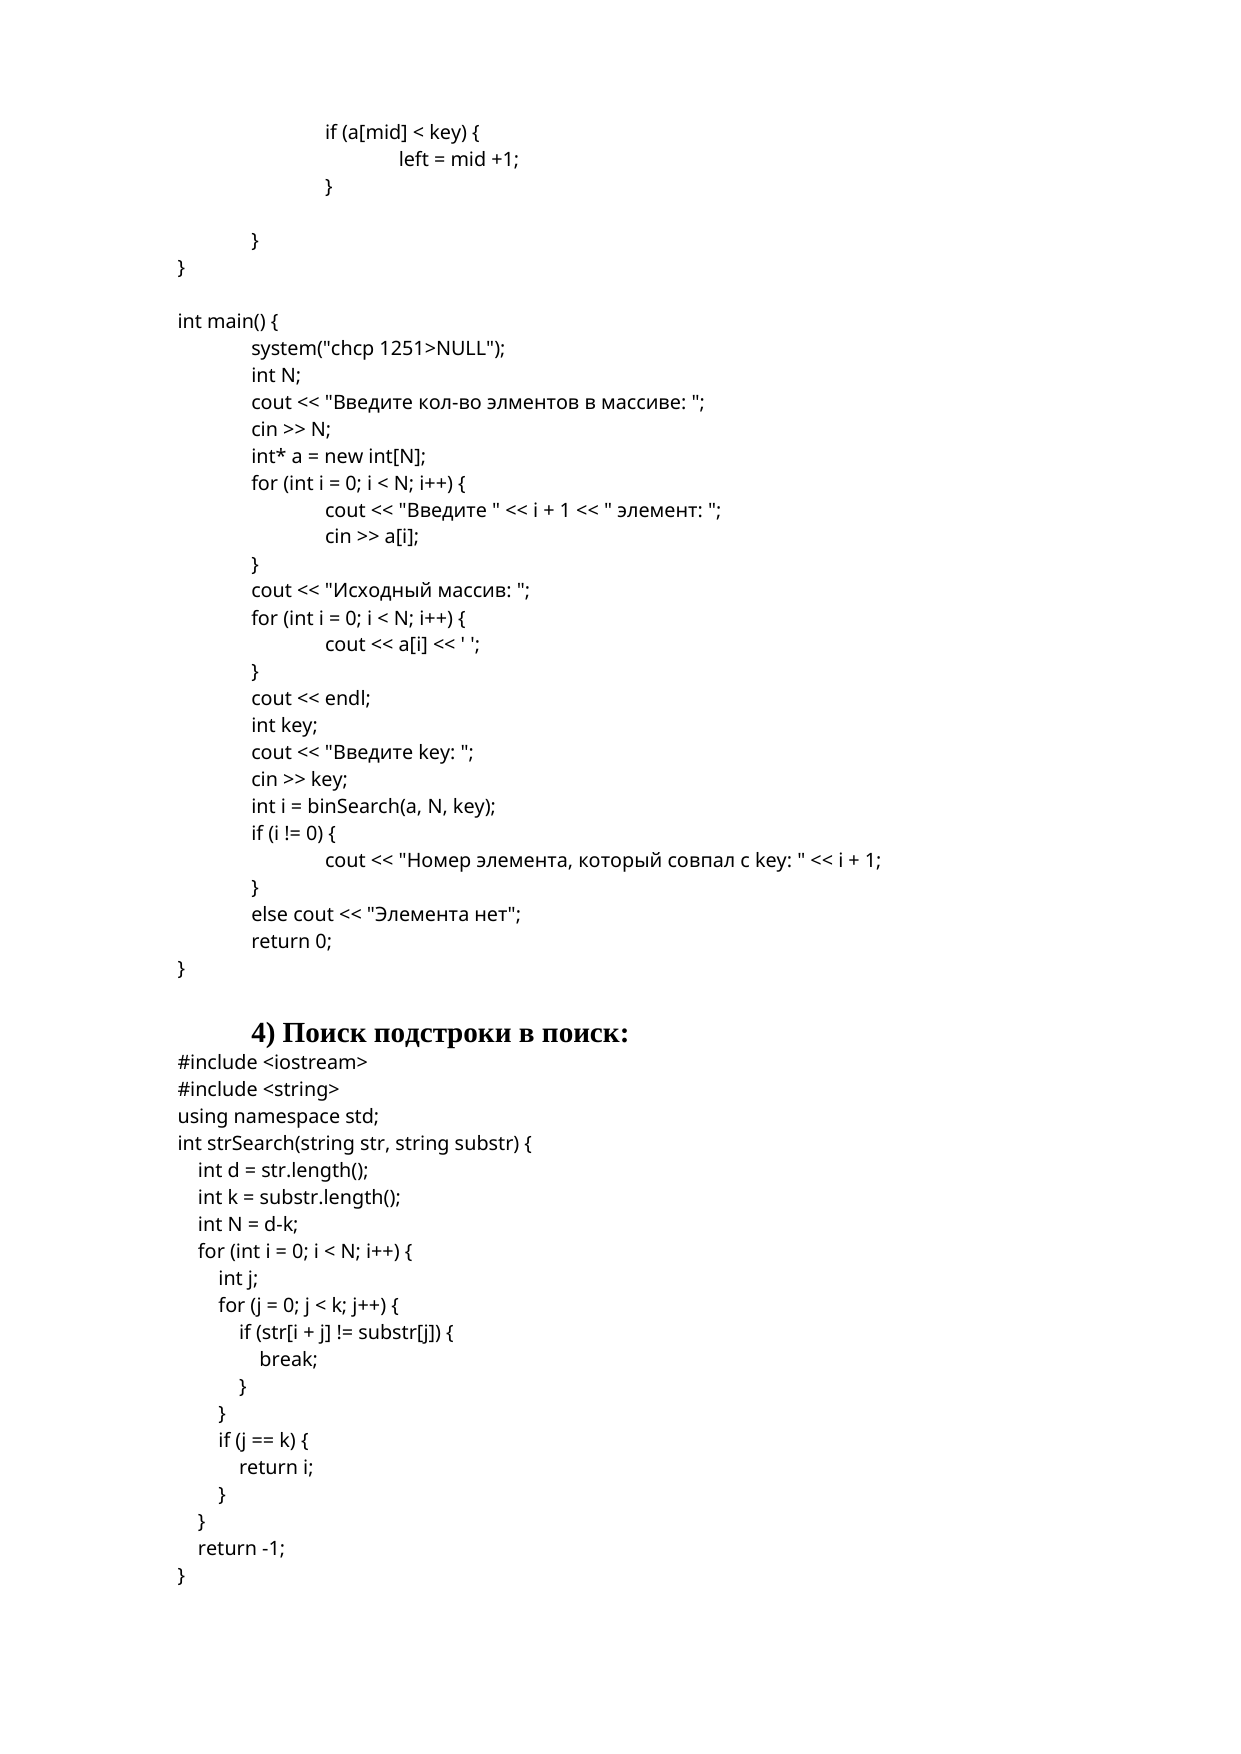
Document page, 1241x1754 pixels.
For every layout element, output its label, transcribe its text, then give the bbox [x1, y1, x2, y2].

text int main() { [177, 307, 1152, 334]
text return i; [177, 1453, 1152, 1480]
text else cout << "Элемента нет"; [177, 901, 1152, 927]
text int k = substr.length(); [177, 1183, 1152, 1210]
text cin >> a[i]; [177, 523, 1152, 550]
text int key; [177, 712, 1152, 739]
text cout << "Исходный массив: "; [177, 577, 1152, 604]
text for (int i = 0; i < N; i++) { [177, 604, 1152, 631]
text #include <iostream> [177, 1048, 1152, 1076]
text break; [177, 1345, 1152, 1372]
text cout << "Введите key: "; [177, 739, 1152, 766]
text for (int i = 0; i < N; i++) { [177, 1237, 1152, 1264]
text } [177, 1480, 1152, 1507]
text } [177, 1561, 1152, 1588]
text } [177, 1507, 1152, 1534]
text if (str[i + j] != substr[j]) { [177, 1318, 1152, 1345]
text int i = binSearch(a, N, key); [177, 793, 1152, 819]
text if (a[mid] < key) { [177, 118, 1152, 145]
text int j; [177, 1264, 1152, 1291]
text cout << a[i] << ' '; [177, 631, 1152, 658]
text return -1; [177, 1534, 1152, 1561]
text } [177, 873, 1152, 901]
text using namespace std; [177, 1102, 1152, 1129]
text #include <string> [177, 1076, 1152, 1102]
text left = mid +1; [177, 145, 1152, 172]
text } [177, 658, 1152, 685]
text if (j == k) { [177, 1426, 1152, 1453]
text } [177, 550, 1152, 577]
text int N; [177, 361, 1152, 388]
text cout << endl; [177, 685, 1152, 712]
text } [177, 226, 1152, 253]
text cout << "Введите " << i + 1 << " элемент: "; [177, 496, 1152, 523]
text } [177, 172, 1152, 199]
text int strSearch(string str, string substr) { [177, 1129, 1152, 1156]
text int d = str.length(); [177, 1156, 1152, 1183]
text system("chcp 1251>NULL"); [177, 334, 1152, 361]
text return 0; [177, 927, 1152, 954]
text } [177, 253, 1152, 280]
text } [177, 1399, 1152, 1426]
text for (int i = 0; i < N; i++) { [177, 469, 1152, 496]
text cout << "Номер элемента, который совпал с key: " << i + 1; [177, 847, 1152, 873]
text cout << "Введите кол-во элментов в массиве: "; [177, 388, 1152, 415]
text cin >> key; [177, 766, 1152, 793]
text } [177, 1372, 1152, 1399]
text int* a = new int[N]; [177, 442, 1152, 469]
text int N = d-k; [177, 1210, 1152, 1237]
text cin >> N; [177, 415, 1152, 442]
text 4) Поиск подстроки в поиск: [177, 1015, 1152, 1048]
text } [177, 954, 1152, 981]
text for (j = 0; j < k; j++) { [177, 1291, 1152, 1318]
text if (i != 0) { [177, 819, 1152, 847]
